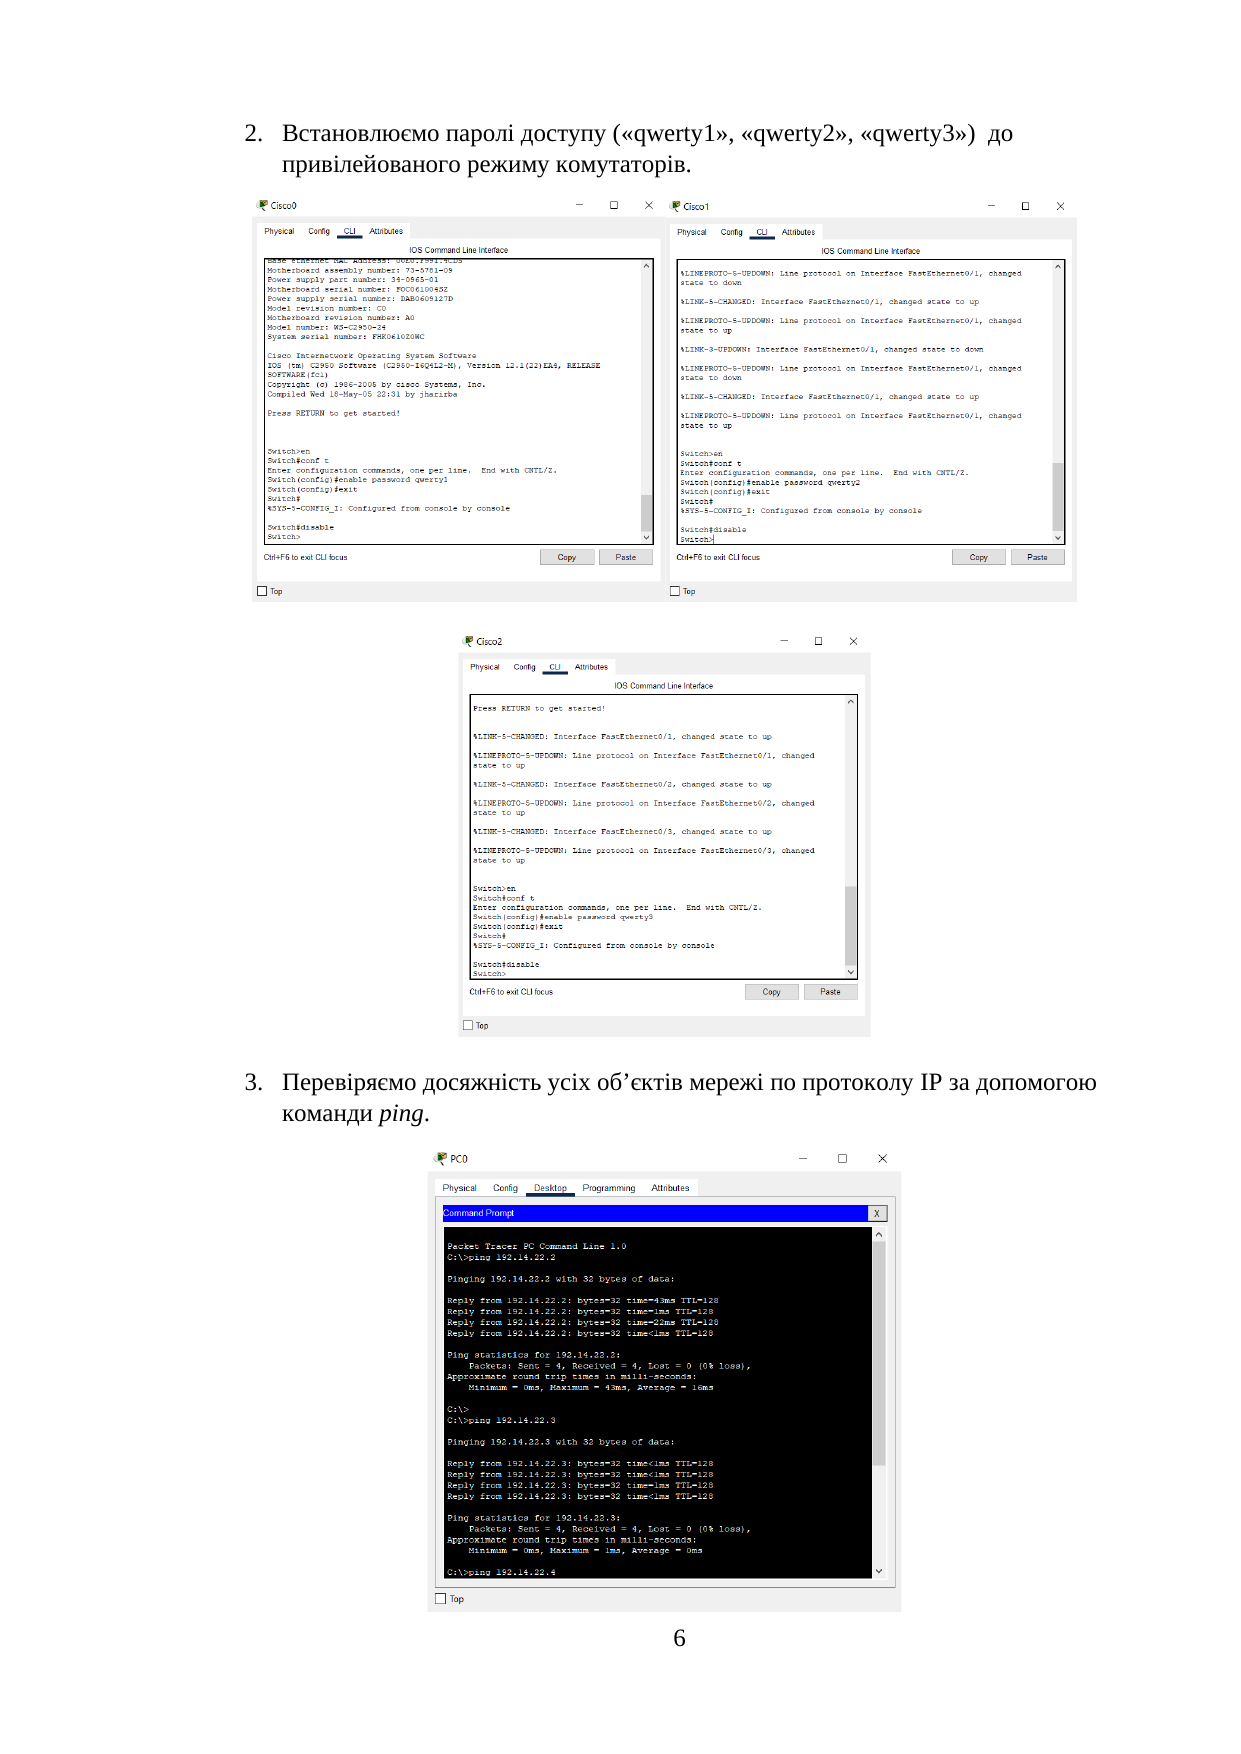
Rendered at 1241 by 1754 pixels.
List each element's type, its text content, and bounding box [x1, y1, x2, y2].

picture [252, 196, 1077, 602]
list Перевіряємо досяжність усіх об’єктів мережі по протоколу IP за допомогою команди ping. [244, 1067, 1152, 1127]
picture [427, 1146, 902, 1612]
list Встановлюємо паролі доступу («qwerty1», «qwerty2», «qwerty3») до привілейованого режиму комутаторів. [244, 118, 1152, 178]
picture [458, 632, 871, 1037]
